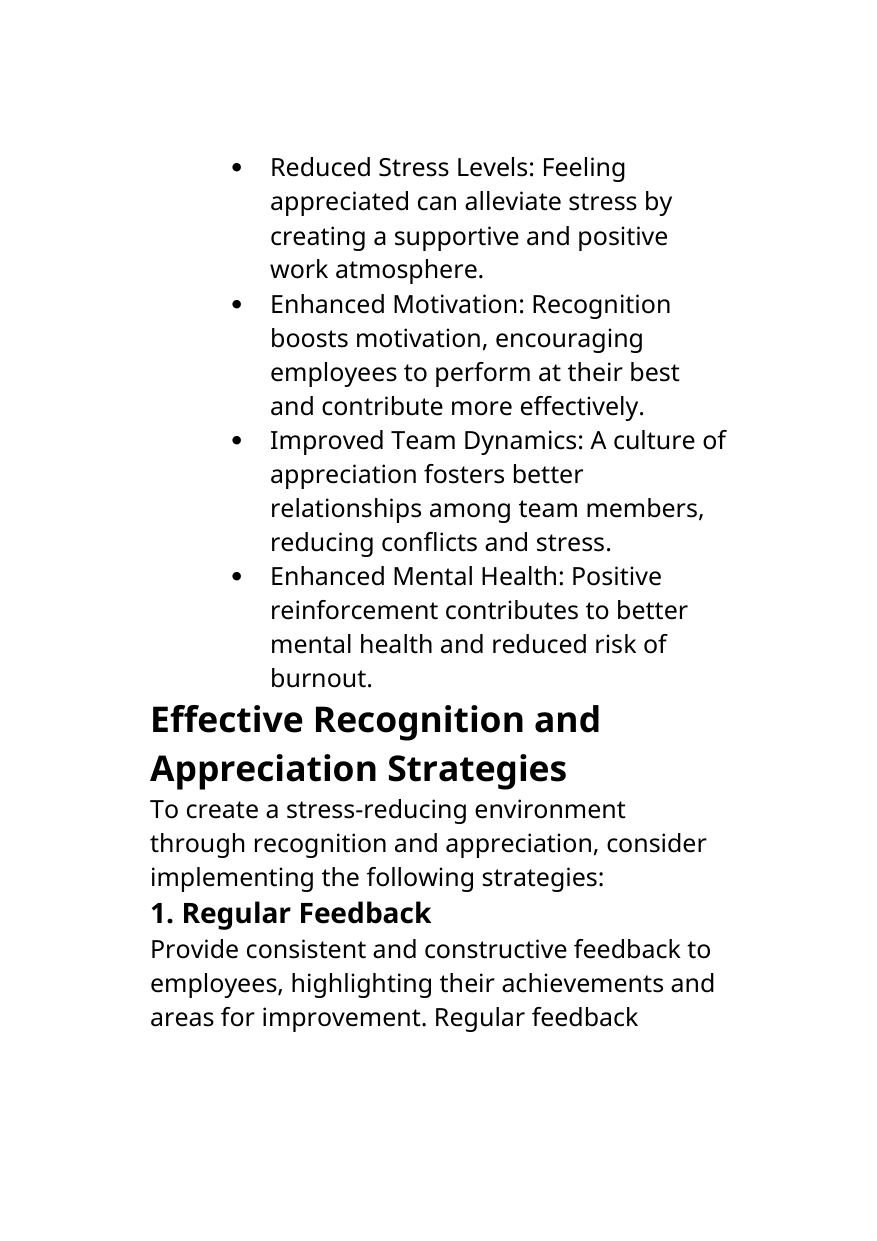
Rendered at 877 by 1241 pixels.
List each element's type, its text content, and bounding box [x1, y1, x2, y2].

list Improved Team Dynamics: A culture of appreciation fosters better relationships among team members, reducing conflicts and stress. [232, 422, 727, 559]
list Reduced Stress Levels: Feeling appreciated can alleviate stress by creating a supportive and positive work atmosphere. [232, 150, 727, 286]
text To create a stress-reducing environment through recognition and appreciation, consider implementing the following strategies: [150, 791, 727, 894]
list Enhanced Mental Health: Positive reinforcement contributes to better mental health and reduced risk of burnout. [232, 559, 727, 695]
subtitle Effective Recognition and Appreciation Strategies [150, 695, 727, 791]
list Enhanced Motivation: Recognition boosts motivation, encouraging employees to perform at their best and contribute more effectively. [232, 286, 727, 422]
subtitle 1. Regular Feedback [150, 894, 727, 932]
